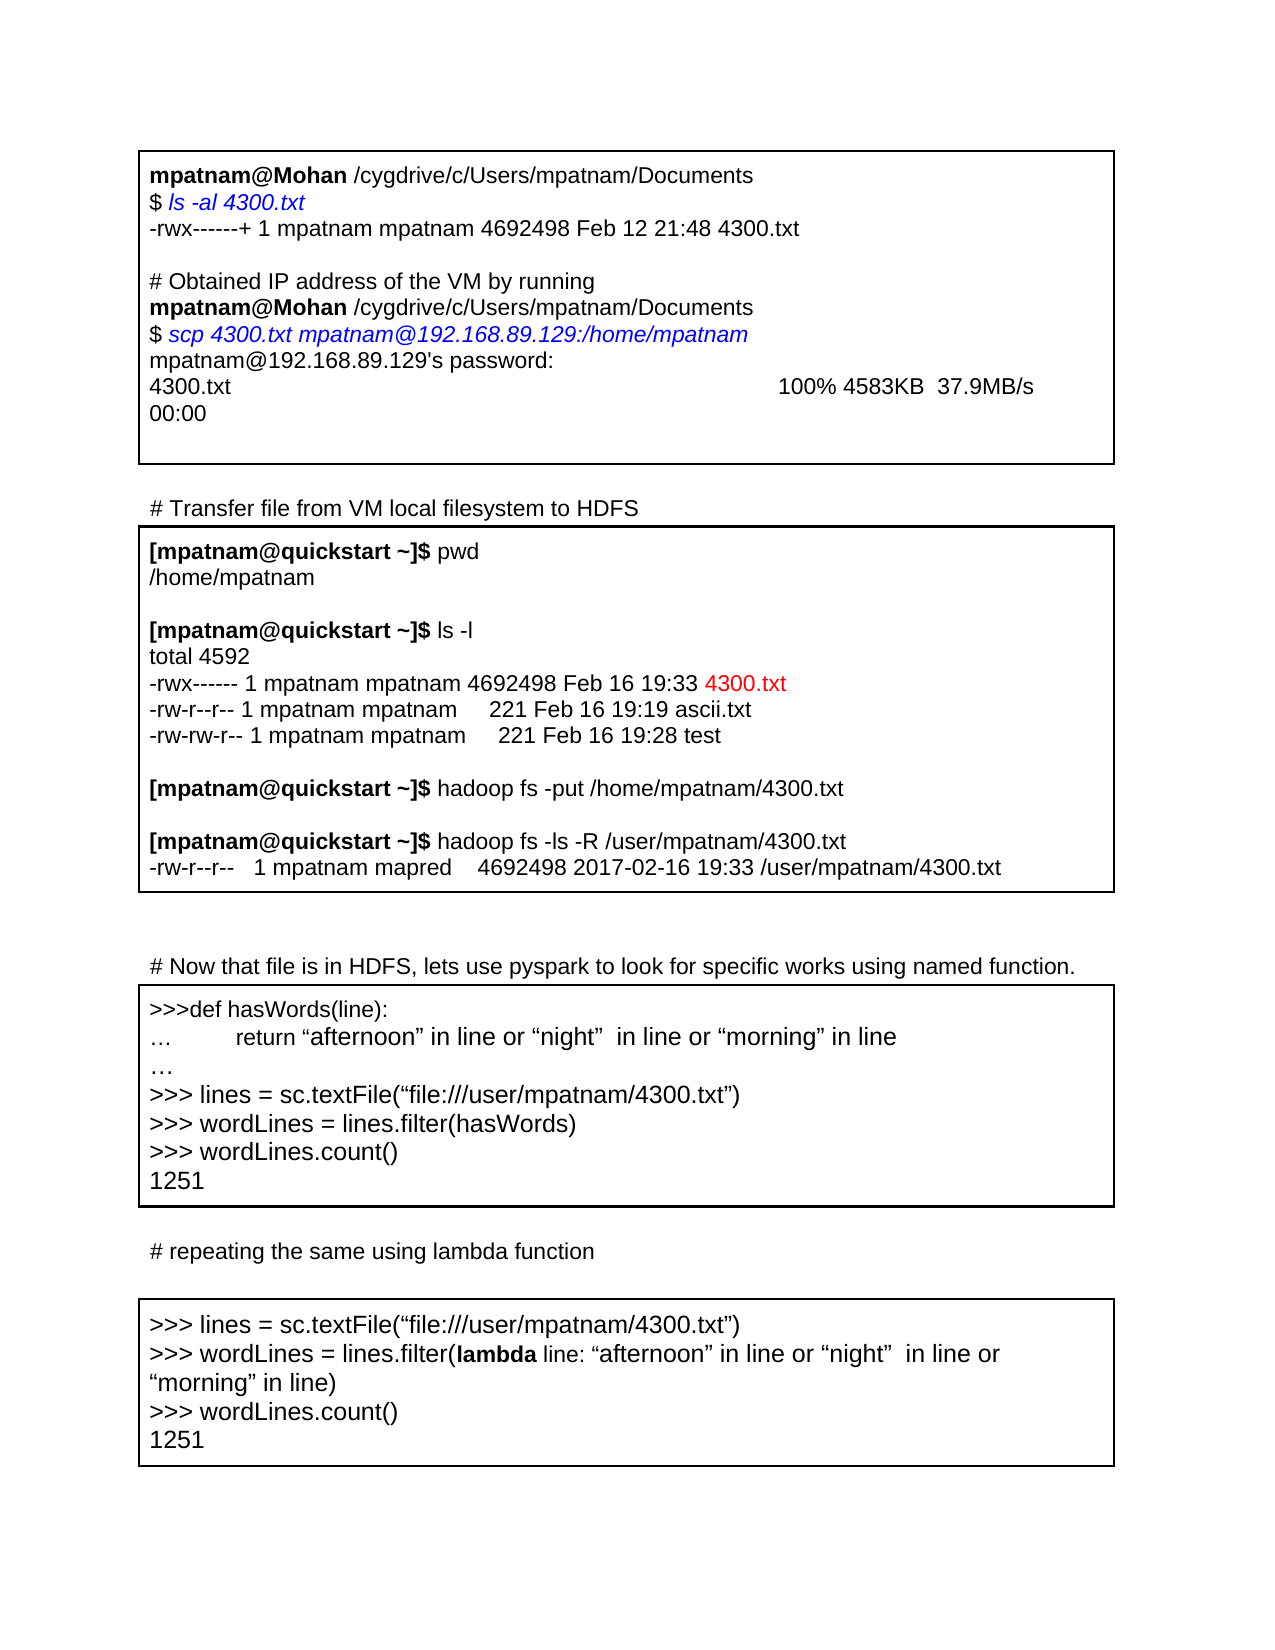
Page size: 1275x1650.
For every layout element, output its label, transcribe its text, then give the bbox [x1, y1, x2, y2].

table_header mpatnam@Mohan /cygdrive/c/Users/mpatnam/Documents $ ls -al 4300.txt -rwx------+ 1 mpatnam mpatnam 4692498 Feb 12 21:48 4300.txt # Obtained IP address of the VM by running mpatnam@Mohan /cygdrive/c/Users/mpatnam/Documents $ scp 4300.txt mpatnam@192.168.89.129:/home/mpatnam mpatnam@192.168.89.129's password: 4300.txt 100% 4583KB 37.9MB/s 00:00 [140, 152, 1113, 463]
text # repeating the same using lambda function [150, 1238, 1125, 1264]
text # Transfer file from VM local filesystem to HDFS [150, 495, 1125, 521]
table_header >>>def hasWords(line): … return “afternoon” in line or “night” in line or “morning” in line … >>> lines = sc.textFile(“file:///user/mpatnam/4300.txt”) >>> wordLines = lines.filter(hasWords) >>> wordLines.count() 1251 [140, 986, 1113, 1205]
table_header [mpatnam@quickstart ~]$ pwd /home/mpatnam [mpatnam@quickstart ~]$ ls -l total 4592 -rwx------ 1 mpatnam mpatnam 4692498 Feb 16 19:33 4300.txt -rw-r--r-- 1 mpatnam mpatnam 221 Feb 16 19:19 ascii.txt -rw-rw-r-- 1 mpatnam mpatnam 221 Feb 16 19:28 test [mpatnam@quickstart ~]$ hadoop fs -put /home/mpatnam/4300.txt [mpatnam@quickstart ~]$ hadoop fs -ls -R /user/mpatnam/4300.txt -rw-r--r-- 1 mpatnam mapred 4692498 2017-02-16 19:33 /user/mpatnam/4300.txt [140, 528, 1113, 891]
text # Now that file is in HDFS, lets use pyspark to look for specific works using named function. [150, 953, 1125, 980]
table_header >>> lines = sc.textFile(“file:///user/mpatnam/4300.txt”) >>> wordLines = lines.filter(lambda line: “afternoon” in line or “night” in line or “morning” in line) >>> wordLines.count() 1251 [140, 1300, 1113, 1465]
